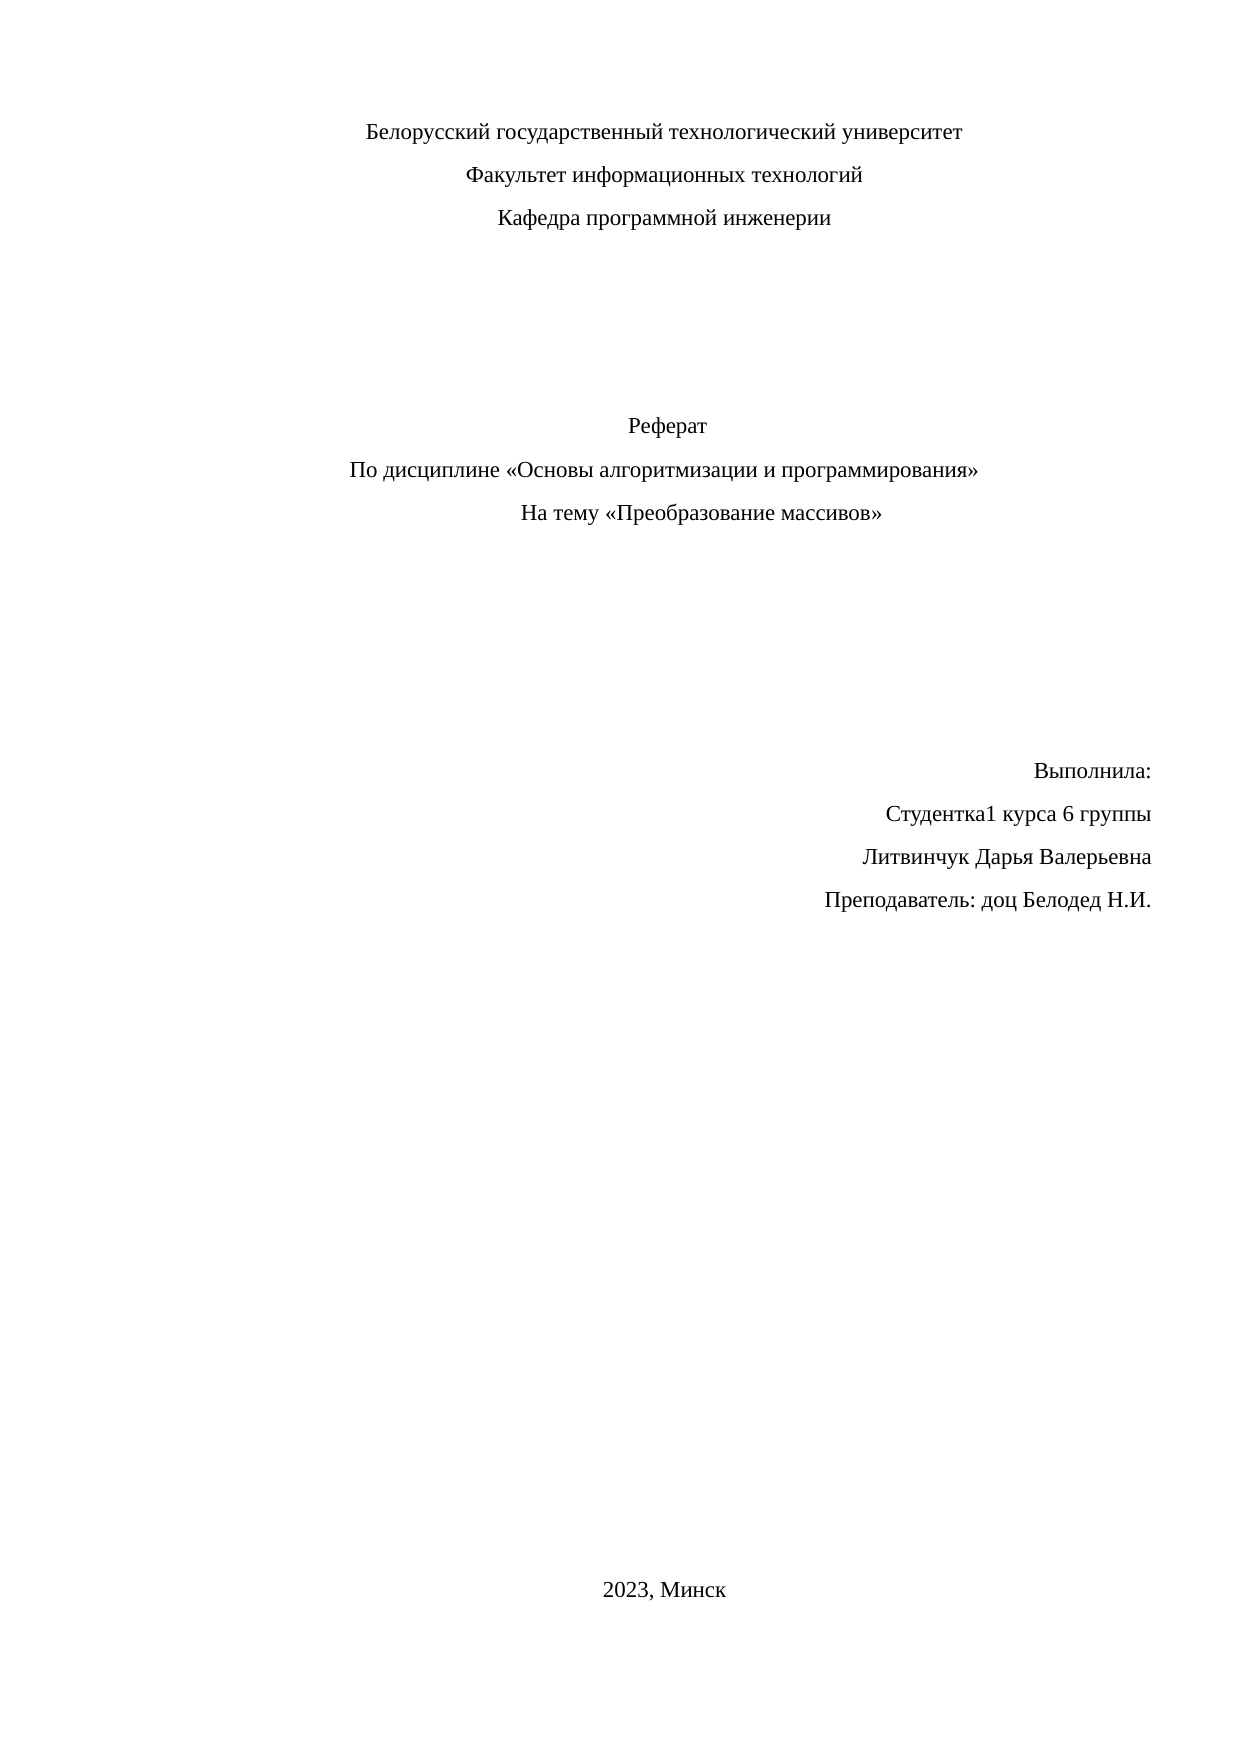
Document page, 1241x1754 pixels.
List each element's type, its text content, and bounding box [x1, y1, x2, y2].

text На тему «Преобразование массивов» [177, 499, 1152, 525]
text По дисциплине «Основы алгоритмизации и программирования» [177, 456, 1152, 482]
text Преподаватель: доц Белодед Н.И. [177, 886, 1152, 912]
text Факультет информационных технологий [177, 161, 1152, 187]
text 2023, Минск [177, 1576, 1152, 1603]
text Белорусский государственный технологический университет [177, 118, 1152, 144]
text Кафедра программной инженерии [177, 204, 1152, 231]
text Выполнила: [177, 757, 1152, 783]
text Студентка1 курса 6 группы [177, 800, 1152, 826]
text Литвинчук Дарья Валерьевна [177, 843, 1152, 869]
text Реферат [177, 413, 1152, 439]
